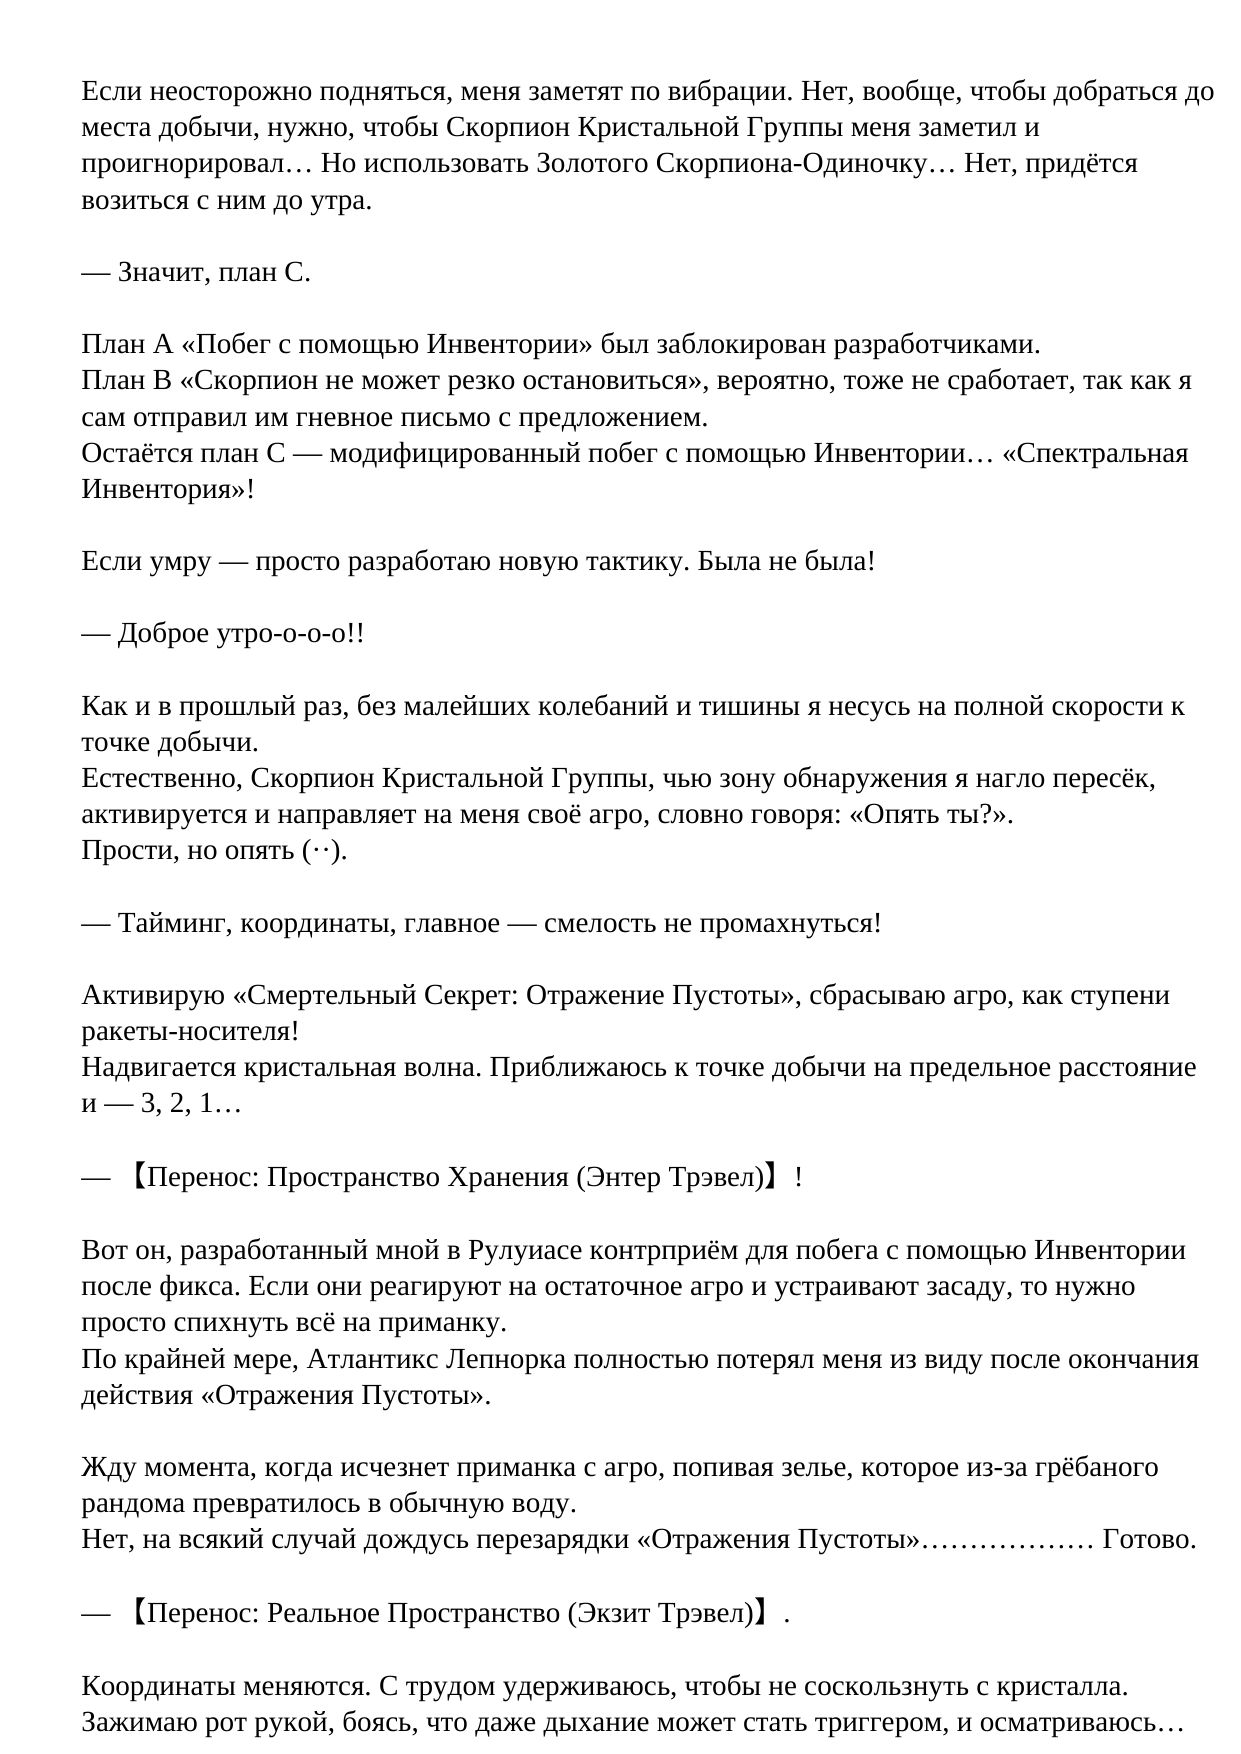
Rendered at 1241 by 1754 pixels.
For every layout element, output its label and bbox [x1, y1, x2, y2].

text [81, 37, 1215, 1738]
